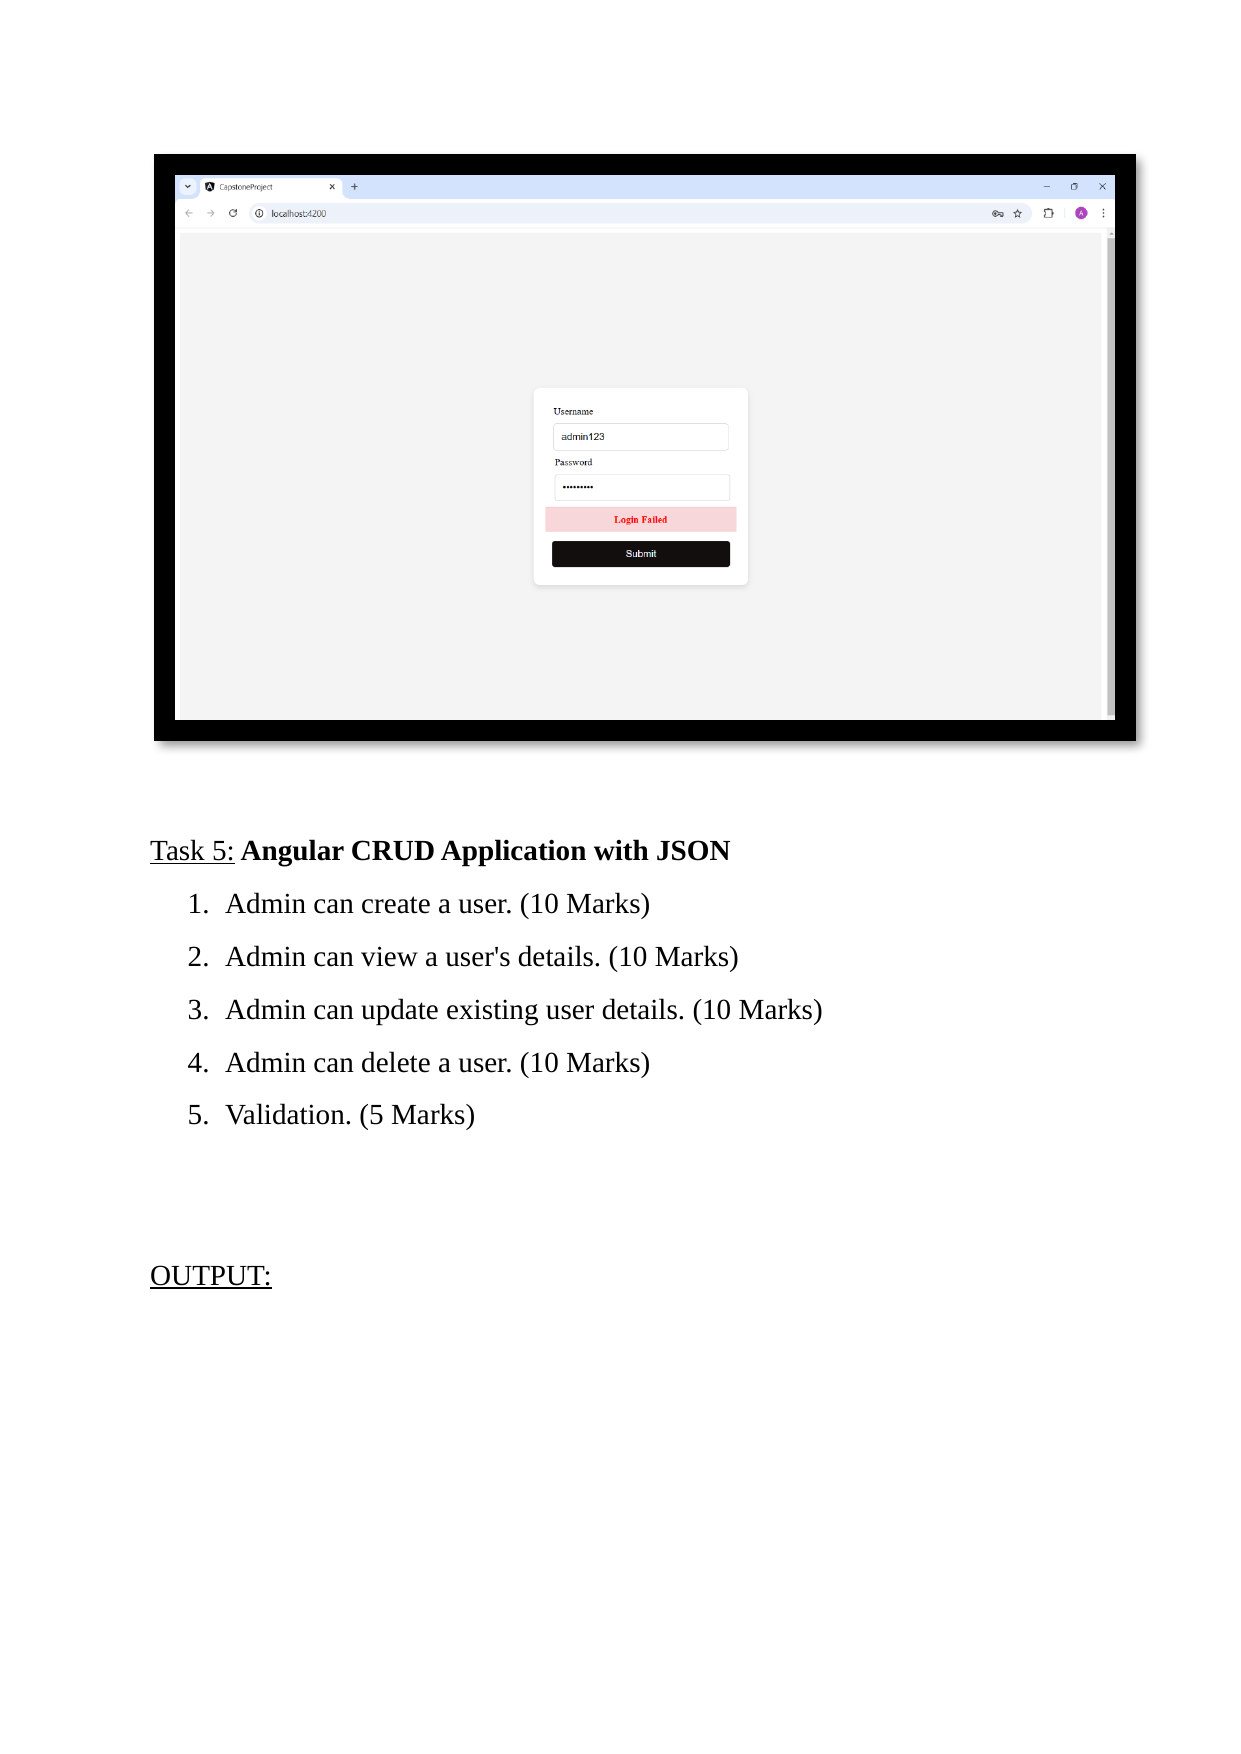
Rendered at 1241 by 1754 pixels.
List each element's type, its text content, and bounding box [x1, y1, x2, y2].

list Admin can create a user. (10 Marks) [187, 886, 1090, 920]
list Admin can delete a user. (10 Marks) [187, 1045, 1090, 1078]
list Validation. (5 Marks) [187, 1097, 1090, 1131]
text OUTPUT: [150, 1258, 1090, 1292]
picture [175, 175, 1115, 720]
list Admin can update existing user details. (10 Marks) [187, 992, 1090, 1025]
list Admin can view a user's details. (10 Marks) [187, 939, 1090, 973]
text Task 5: Angular CRUD Application with JSON [150, 833, 1090, 867]
